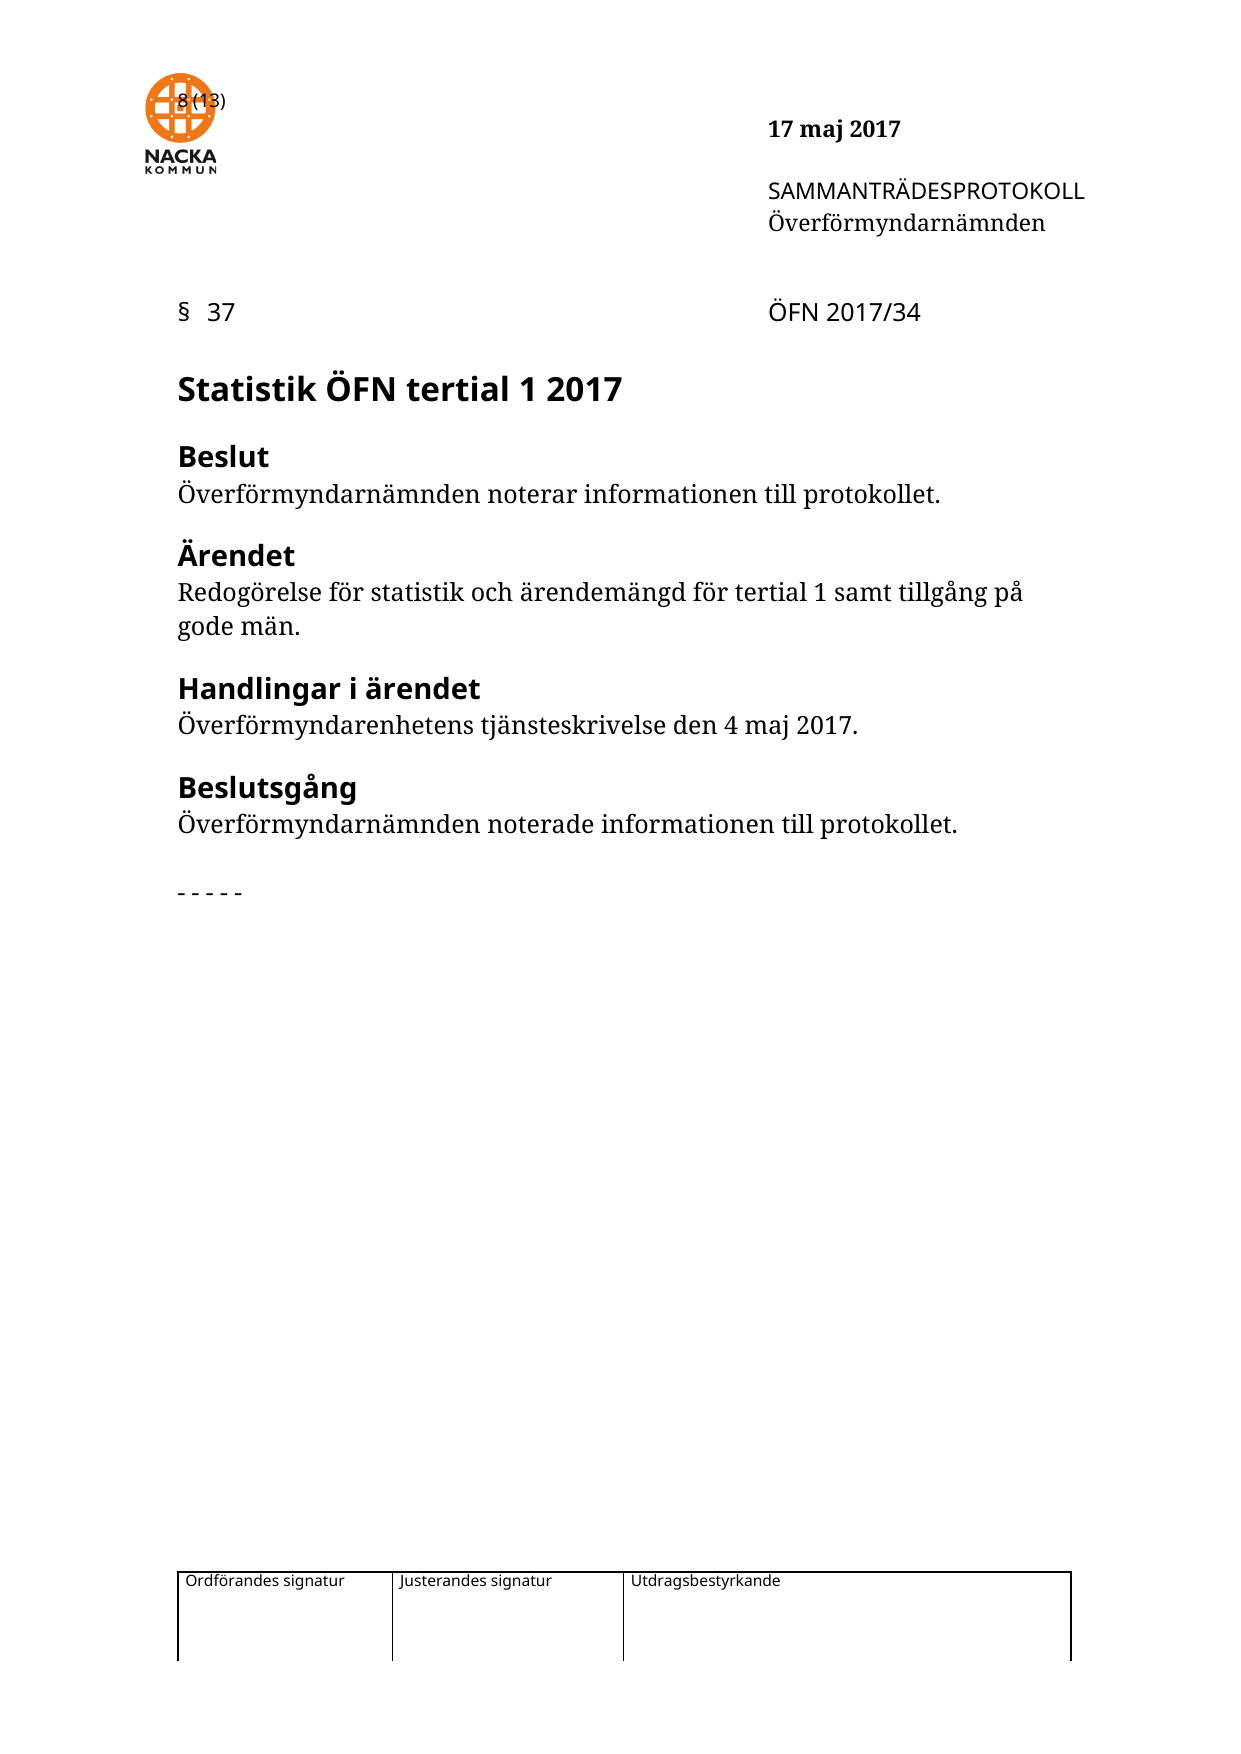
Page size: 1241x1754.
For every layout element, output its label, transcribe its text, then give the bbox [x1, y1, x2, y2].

text - - - - - [177, 875, 1063, 909]
subtitle Beslutsgång [177, 767, 1063, 807]
subtitle Beslut [177, 437, 1063, 476]
subtitle Ärendet [177, 535, 1063, 575]
subtitle Statistik ÖFN tertial 1 2017 [177, 366, 1063, 412]
text Överförmyndarenhetens tjänsteskrivelse den 4 maj 2017. [177, 708, 1063, 742]
text 37 ÖFN 2017/34 [177, 294, 1063, 329]
picture [145, 73, 217, 174]
text Överförmyndarnämnden noterar informationen till protokollet. [177, 476, 1063, 510]
text Redogörelse för statistik och ärendemängd för tertial 1 samt tillgång på gode män. [177, 575, 1063, 643]
text Överförmyndarnämnden noterade informationen till protokollet. [177, 807, 1063, 841]
subtitle Handlingar i ärendet [177, 668, 1063, 708]
